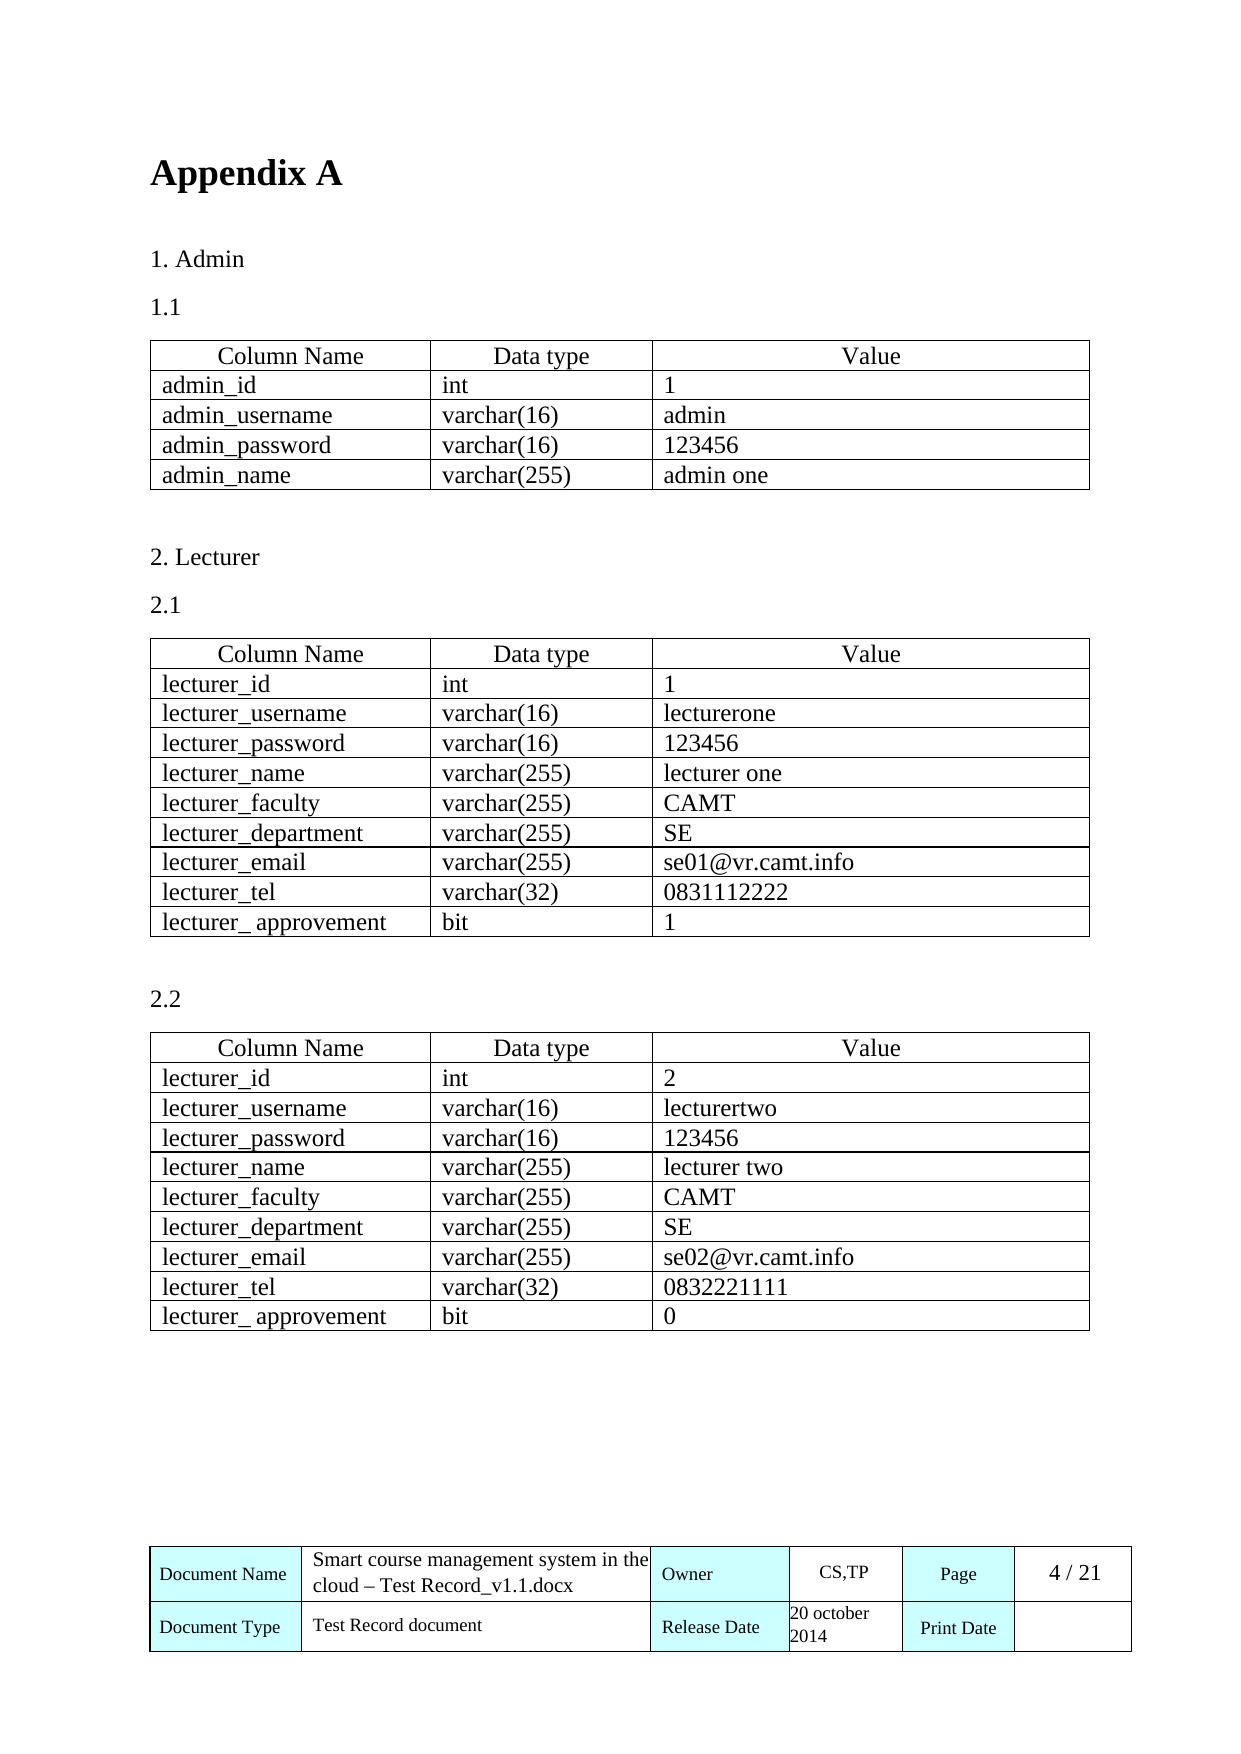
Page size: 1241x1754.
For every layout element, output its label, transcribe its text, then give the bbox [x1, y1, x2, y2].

table_cell CAMT [653, 788, 1089, 817]
table_cell admin one [653, 460, 1089, 489]
text 2. Lecturer [150, 542, 1090, 571]
table_cell lecturer_department [151, 1212, 430, 1241]
table_header Data type [431, 341, 652, 369]
table_cell lecturer_username [151, 1093, 430, 1122]
table_cell varchar(32) [431, 877, 652, 906]
table_header Column Name [151, 1033, 430, 1062]
table_cell varchar(255) [431, 788, 652, 817]
table_cell 0 [653, 1301, 1089, 1330]
table_cell admin [653, 400, 1089, 429]
table_cell lecturer two [653, 1153, 1089, 1181]
table_header Value [653, 639, 1089, 668]
table_cell 123456 [653, 1123, 1089, 1151]
table_cell varchar(16) [431, 699, 652, 727]
table_cell lecturer_department [151, 818, 430, 846]
table_cell bit [431, 907, 652, 936]
table_cell lecturer_tel [151, 1272, 430, 1300]
table_header Value [653, 1033, 1089, 1062]
text 2.1 [150, 590, 1090, 619]
table_cell varchar(255) [431, 1242, 652, 1271]
table_cell lecturer_password [151, 728, 430, 757]
table_cell int [431, 371, 652, 399]
table_cell lecturerone [653, 699, 1089, 727]
table_cell varchar(255) [431, 848, 652, 876]
table_cell admin_password [151, 430, 430, 459]
table_cell lecturer_name [151, 1153, 430, 1181]
table_cell varchar(255) [431, 1212, 652, 1241]
text 1.1 [150, 292, 1090, 321]
table_cell varchar(255) [431, 1153, 652, 1181]
table_header Value [653, 341, 1089, 369]
text 1. Admin [150, 244, 1090, 273]
table_cell admin_name [151, 460, 430, 489]
table_cell int [431, 669, 652, 697]
table_cell admin_id [151, 371, 430, 399]
table_cell 1 [653, 669, 1089, 697]
table_cell varchar(16) [431, 728, 652, 757]
table_cell 0831112222 [653, 877, 1089, 906]
table_cell 0832221111 [653, 1272, 1089, 1300]
table_cell se02@vr.camt.info [653, 1242, 1089, 1271]
table_cell 123456 [653, 728, 1089, 757]
table_header Data type [431, 639, 652, 668]
table_cell lecturer_faculty [151, 1182, 430, 1211]
table_cell SE [653, 818, 1089, 846]
table_cell 1 [653, 907, 1089, 936]
table_header Column Name [151, 341, 430, 369]
table_cell int [431, 1063, 652, 1092]
text 2.2 [150, 984, 1090, 1013]
table_cell lecturertwo [653, 1093, 1089, 1122]
table_cell varchar(16) [431, 1093, 652, 1122]
table_cell lecturer_username [151, 699, 430, 727]
table_cell lecturer_id [151, 669, 430, 697]
table_cell varchar(16) [431, 430, 652, 459]
table_cell CAMT [653, 1182, 1089, 1211]
table_cell 1 [653, 371, 1089, 399]
table_cell 2 [653, 1063, 1089, 1092]
table_cell lecturer_email [151, 1242, 430, 1271]
table_cell lecturer_password [151, 1123, 430, 1151]
table_cell varchar(16) [431, 400, 652, 429]
table_cell bit [431, 1301, 652, 1330]
table_header Column Name [151, 639, 430, 668]
table_cell varchar(255) [431, 460, 652, 489]
table_cell lecturer_name [151, 758, 430, 787]
table_cell se01@vr.camt.info [653, 848, 1089, 876]
table_cell varchar(16) [431, 1123, 652, 1151]
table_header Data type [431, 1033, 652, 1062]
subtitle Appendix A [150, 150, 1090, 193]
table_cell varchar(255) [431, 758, 652, 787]
table_cell admin_username [151, 400, 430, 429]
table_cell lecturer_faculty [151, 788, 430, 817]
table_cell varchar(32) [431, 1272, 652, 1300]
table_cell varchar(255) [431, 1182, 652, 1211]
table_cell lecturer_ approvement [151, 1301, 430, 1330]
table_cell 123456 [653, 430, 1089, 459]
table_cell lecturer_ approvement [151, 907, 430, 936]
table_cell lecturer_id [151, 1063, 430, 1092]
table_cell lecturer one [653, 758, 1089, 787]
table_cell SE [653, 1212, 1089, 1241]
table_cell varchar(255) [431, 818, 652, 846]
table_cell lecturer_tel [151, 877, 430, 906]
table_cell lecturer_email [151, 848, 430, 876]
